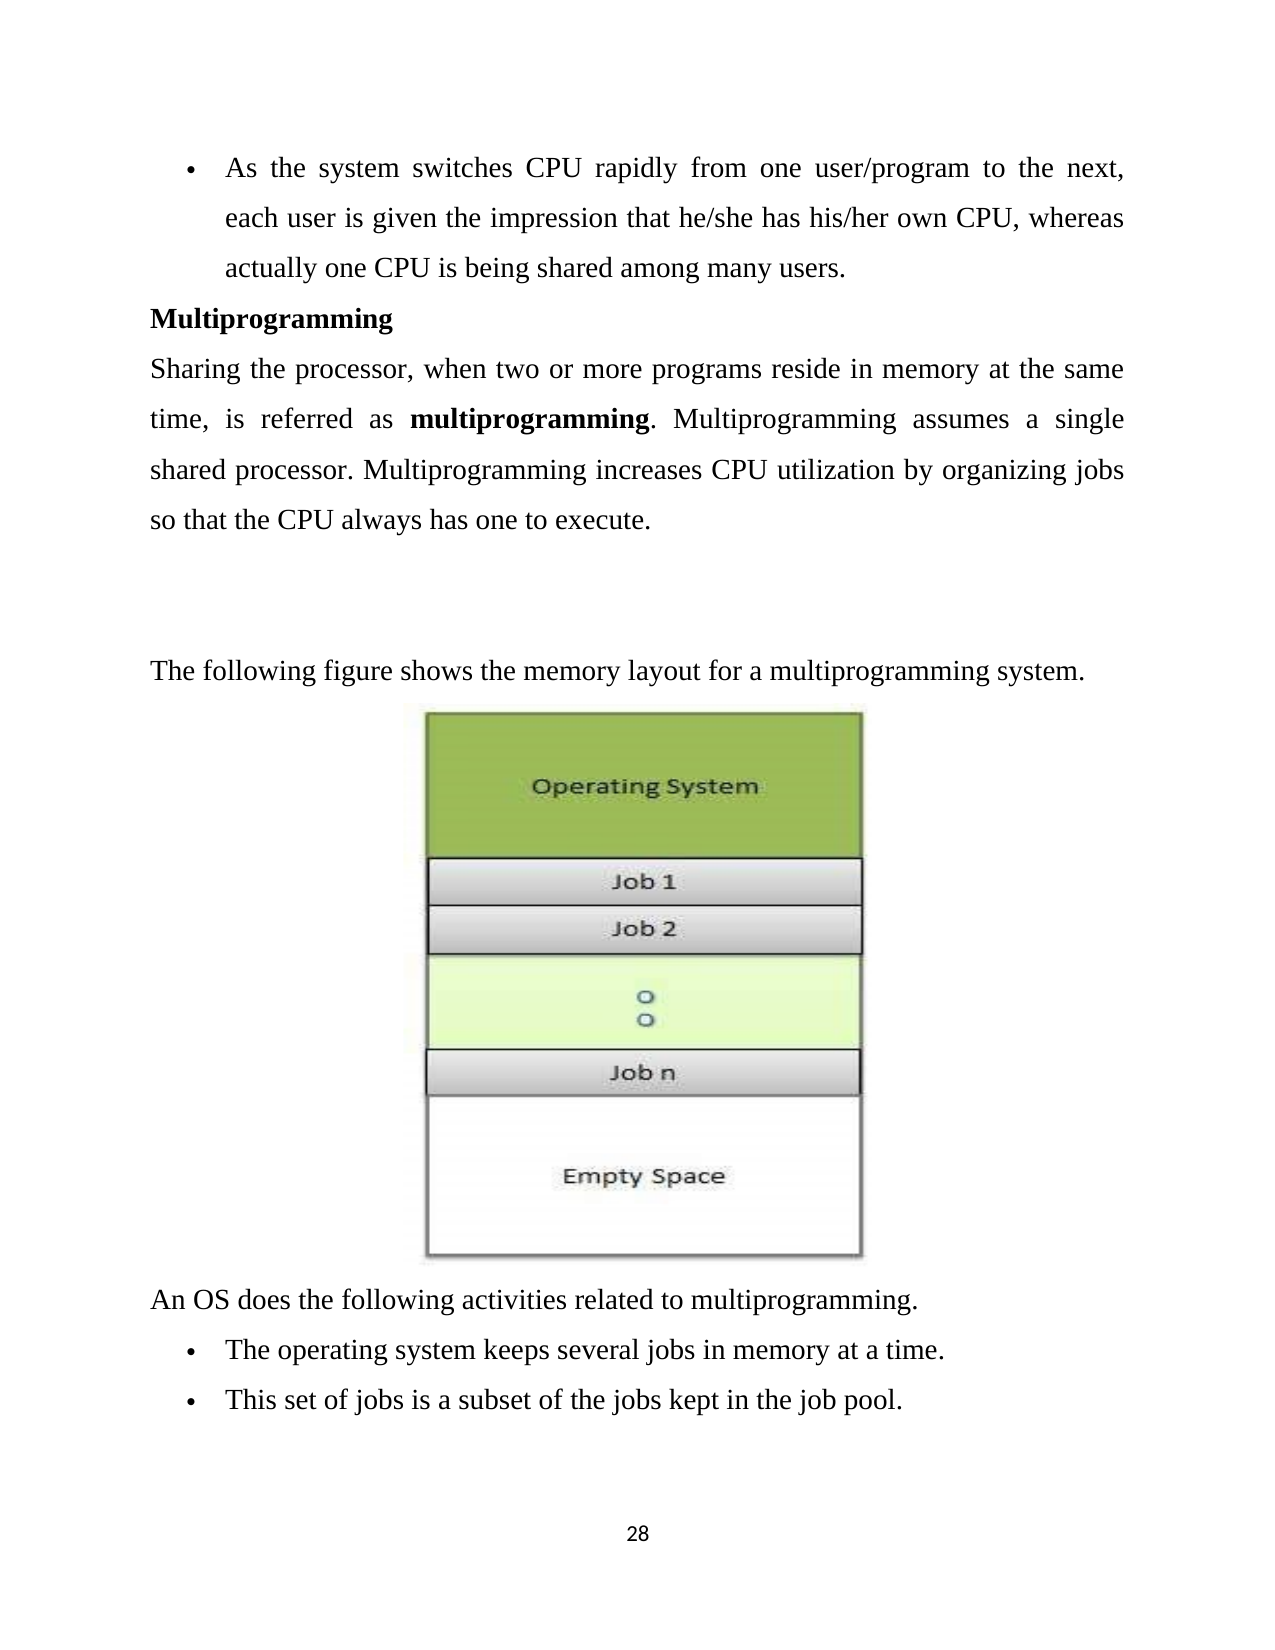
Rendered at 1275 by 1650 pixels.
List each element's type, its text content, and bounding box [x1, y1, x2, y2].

text Sharing the processor, when two or more programs reside in memory at the same time, is referred as multiprogramming. Multiprogramming assumes a single shared processor. Multiprogramming increases CPU utilization by organizing jobs so that the CPU always has one to execute. [150, 351, 1125, 536]
text The following figure shows the memory layout for a multiprogramming system. [150, 653, 1125, 687]
list This set of jobs is a subset of the jobs kept in the job pool. [187, 1382, 1125, 1416]
list The operating system keeps several jobs in memory at a time. [187, 1332, 1125, 1366]
subtitle Multiprogramming [150, 301, 1125, 334]
list As the system switches CPU rapidly from one user/program to the next, each user is given the impression that he/she has his/her own CPU, whereas actually one CPU is being shared among many users. [187, 150, 1125, 284]
text An OS does the following activities related to multiprogramming. [150, 1282, 1125, 1315]
picture [403, 703, 872, 1268]
